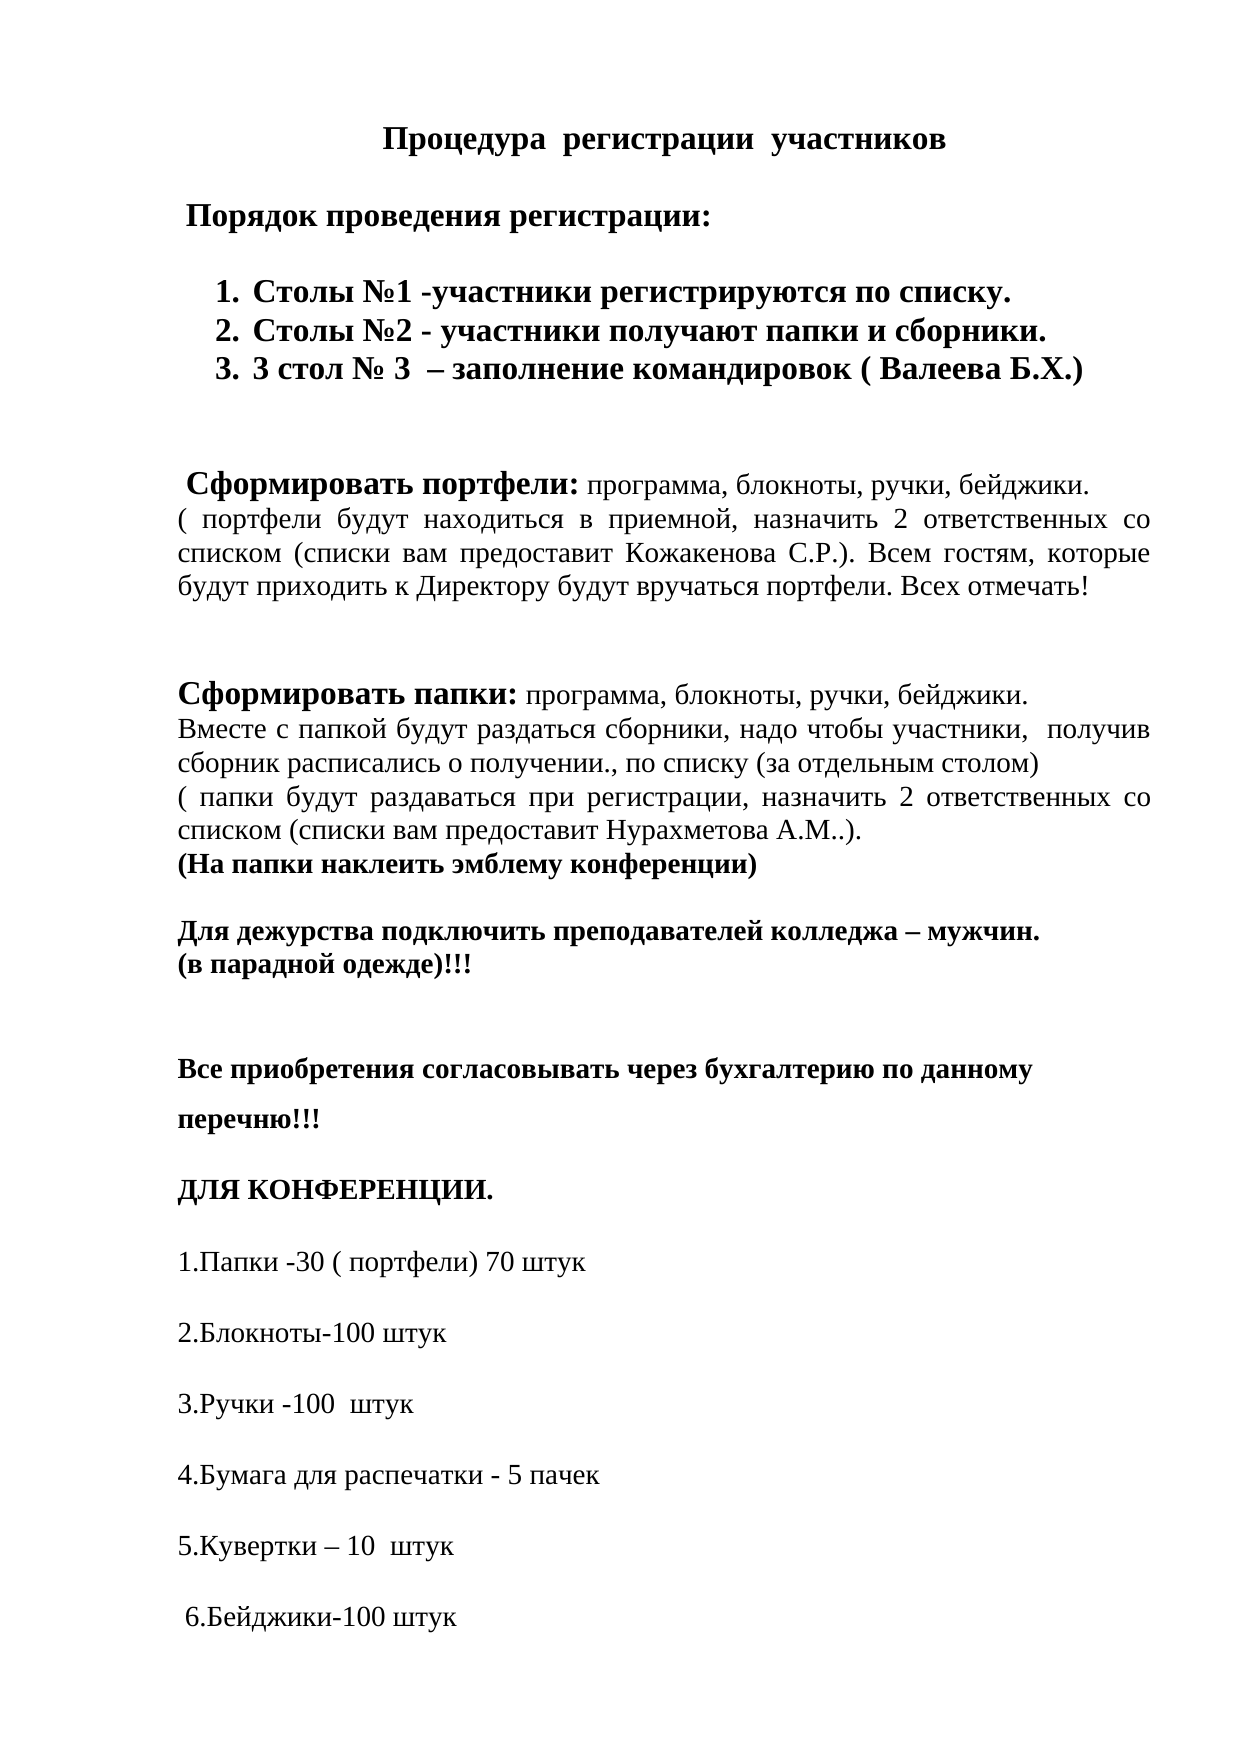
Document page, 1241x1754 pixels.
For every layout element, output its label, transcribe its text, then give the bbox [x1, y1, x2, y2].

text Сформировать портфели: программа, блокноты, ручки, бейджики. [177, 463, 1152, 501]
text ДЛЯ КОНФЕРЕНЦИИ. [177, 1172, 1152, 1206]
text Сформировать папки: программа, блокноты, ручки, бейджики. [177, 673, 1152, 712]
text (в парадной одежде)!!! [177, 946, 1152, 980]
text Порядок проведения регистрации: [177, 195, 1152, 233]
text Процедура регистрации участников [177, 118, 1152, 156]
text ( папки будут раздаваться при регистрации, назначить 2 ответственных со списком (списки вам предоставит Нурахметова А.М..). [177, 779, 1152, 846]
text ( портфели будут находиться в приемной, назначить 2 ответственных со списком (списки вам предоставит Кожакенова С.Р.). Всем гостям, которые будут приходить к Директору будут вручаться портфели. Всех отмечать! [177, 501, 1152, 602]
text 5.Кувертки – 10 штук [177, 1528, 1152, 1562]
text Вместе с папкой будут раздаться сборники, надо чтобы участники, получив сборник расписались о получении., по списку (за отдельным столом) [177, 712, 1152, 779]
text Для дежурства подключить преподавателей колледжа – мужчин. [177, 913, 1152, 946]
text 3.Ручки -100 штук [177, 1386, 1152, 1419]
text 2.Блокноты-100 штук [177, 1315, 1152, 1348]
list Столы №1 -участники регистрируются по списку. [215, 271, 1152, 310]
text 1.Папки -30 ( портфели) 70 штук [177, 1244, 1152, 1277]
list 3 стол № 3 – заполнение командировок ( Валеева Б.Х.) [215, 348, 1152, 386]
text 6.Бейджики-100 штук [177, 1599, 1152, 1633]
list Столы №2 - участники получают папки и сборники. [215, 310, 1152, 348]
text Все приобретения согласовывать через бухгалтерию по данному перечню!!! [177, 1051, 1152, 1135]
text 4.Бумага для распечатки - 5 пачек [177, 1457, 1152, 1491]
text (На папки наклеить эмблему конференции) [177, 846, 1152, 879]
